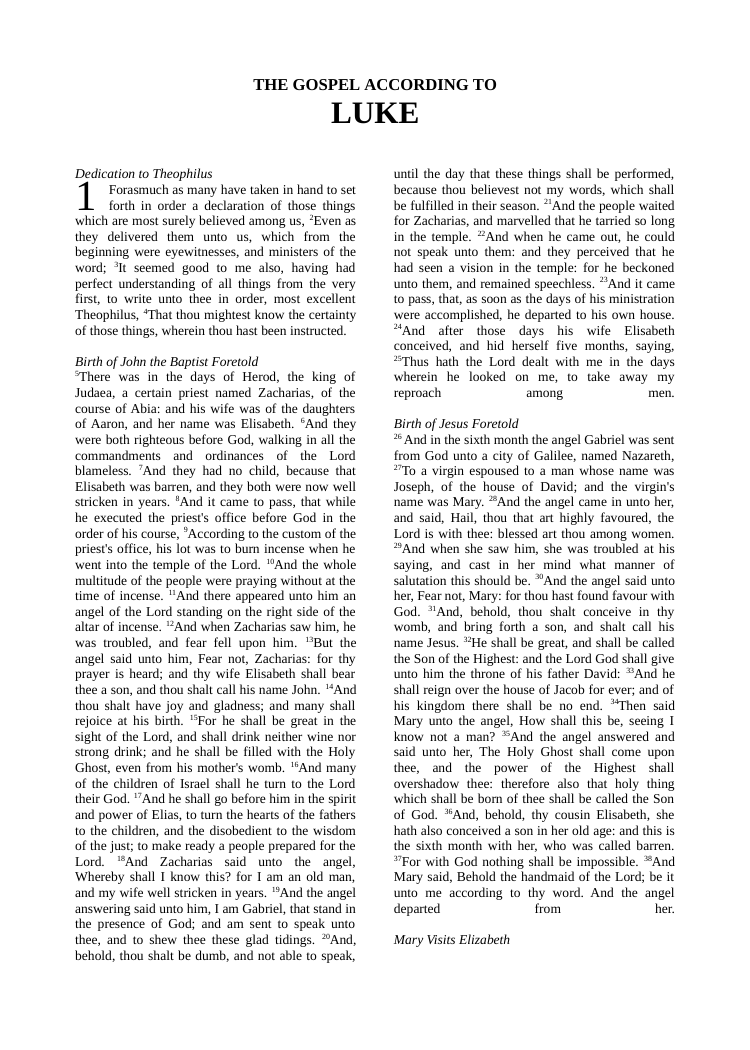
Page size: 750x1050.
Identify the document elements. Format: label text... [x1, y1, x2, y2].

text Birth of John the Baptist Foretold [75, 353, 356, 369]
text 5There was in the days of Herod, the king of Judaea, a certain priest named Zacharias, of the course of Abia: and his wife was of the daughters of Aaron, and her name was Elisabeth. 6And they were both righteous before God, walking in all the commandments and ordinances of the Lord blameless. 7And they had no child, because that Elisabeth was barren, and they both were now well stricken in years. 8And it came to pass, that while he executed the priest's office before God in the order of his course, 9According to the custom of the priest's office, his lot was to burn incense when he went into the temple of the Lord. 10And the whole multitude of the people were praying without at the time of incense. 11And there appeared unto him an angel of the Lord standing on the right side of the altar of incense. 12And when Zacharias saw him, he was troubled, and fear fell upon him. 13But the angel said unto him, Fear not, Zacharias: for thy prayer is heard; and thy wife Elisabeth shall bear thee a son, and thou shalt call his name John. 14And thou shalt have joy and gladness; and many shall rejoice at his birth. 15For he shall be great in the sight of the Lord, and shall drink neither wine nor strong drink; and he shall be filled with the Holy Ghost, even from his mother's womb. 16And many of the children of Israel shall he turn to the Lord their God. 17And he shall go before him in the spirit and power of Elias, to turn the hearts of the fathers to the children, and the disobedient to the wisdom of the just; to make ready a people prepared for the Lord. 18And Zacharias said unto the angel, Whereby shall I know this? for I am an old man, and my wife well stricken in years. 19And the angel answering said unto him, I am Gabriel, that stand in the presence of God; and am sent to speak unto thee, and to shew thee these glad tidings. 20And, behold, thou shalt be dumb, and not able to speak, until the day that these things shall be performed, because thou believest not my words, which shall be fulfilled in their season. 21And the people waited for Zacharias, and marvelled that he tarried so long in the temple. 22And when he came out, he could not speak unto them: and they perceived that he had seen a vision in the temple: for he beckoned unto them, and remained speechless. 23And it came to pass, that, as soon as the days of his ministration were accomplished, he departed to his own house. 24And after those days his wife Elisabeth conceived, and hid herself five months, saying, 25Thus hath the Lord dealt with me in the days wherein he looked on me, to take away my reproach among men. Birth of Jesus Foretold [75, 369, 356, 963]
text Dedication to Theophilus [75, 166, 356, 182]
text 26 And in the sixth month the angel Gabriel was sent from God unto a city of Galilee, named Nazareth, 27To a virgin espoused to a man whose name was Joseph, of the house of David; and the virgin's name was Mary. 28And the angel came in unto her, and said, Hail, thou that art highly favoured, the Lord is with thee: blessed art thou among women. 29And when she saw him, she was troubled at his saying, and cast in her mind what manner of salutation this should be. 30And the angel said unto her, Fear not, Mary: for thou hast found favour with God. 31And, behold, thou shalt conceive in thy womb, and bring forth a son, and shalt call his name Jesus. 32He shall be great, and shall be called the Son of the Highest: and the Lord God shall give unto him the throne of his father David: 33And he shall reign over the house of Jacob for ever; and of his kingdom there shall be no end. 34Then said Mary unto the angel, How shall this be, seeing I know not a man? 35And the angel answered and said unto her, The Holy Ghost shall come upon thee, and the power of the Highest shall overshadow thee: therefore also that holy thing which shall be born of thee shall be called the Son of God. 36And, behold, thy cousin Elisabeth, she hath also conceived a son in her old age: and this is the sixth month with her, who was called barren. 37For with God nothing shall be impossible. 38And Mary said, Behold the handmaid of the Lord; be it unto me according to thy word. And the angel departed from her. Mary Visits Elizabeth [394, 432, 675, 947]
text LUKE [75, 94, 675, 130]
text Forasmuch as many have taken in hand to set forth in order a declaration of those things which are most surely believed among us, 2Even as they delivered them unto us, which from the beginning were eyewitnesses, and ministers of the word; 3It seemed good to me also, having had perfect understanding of all things from the very first, to write unto thee in order, most excellent Theophilus, 4That thou mightest know the certainty of those things, wherein thou hast been instructed. [75, 182, 356, 338]
text THE GOSPEL ACCORDING TO [75, 75, 675, 94]
